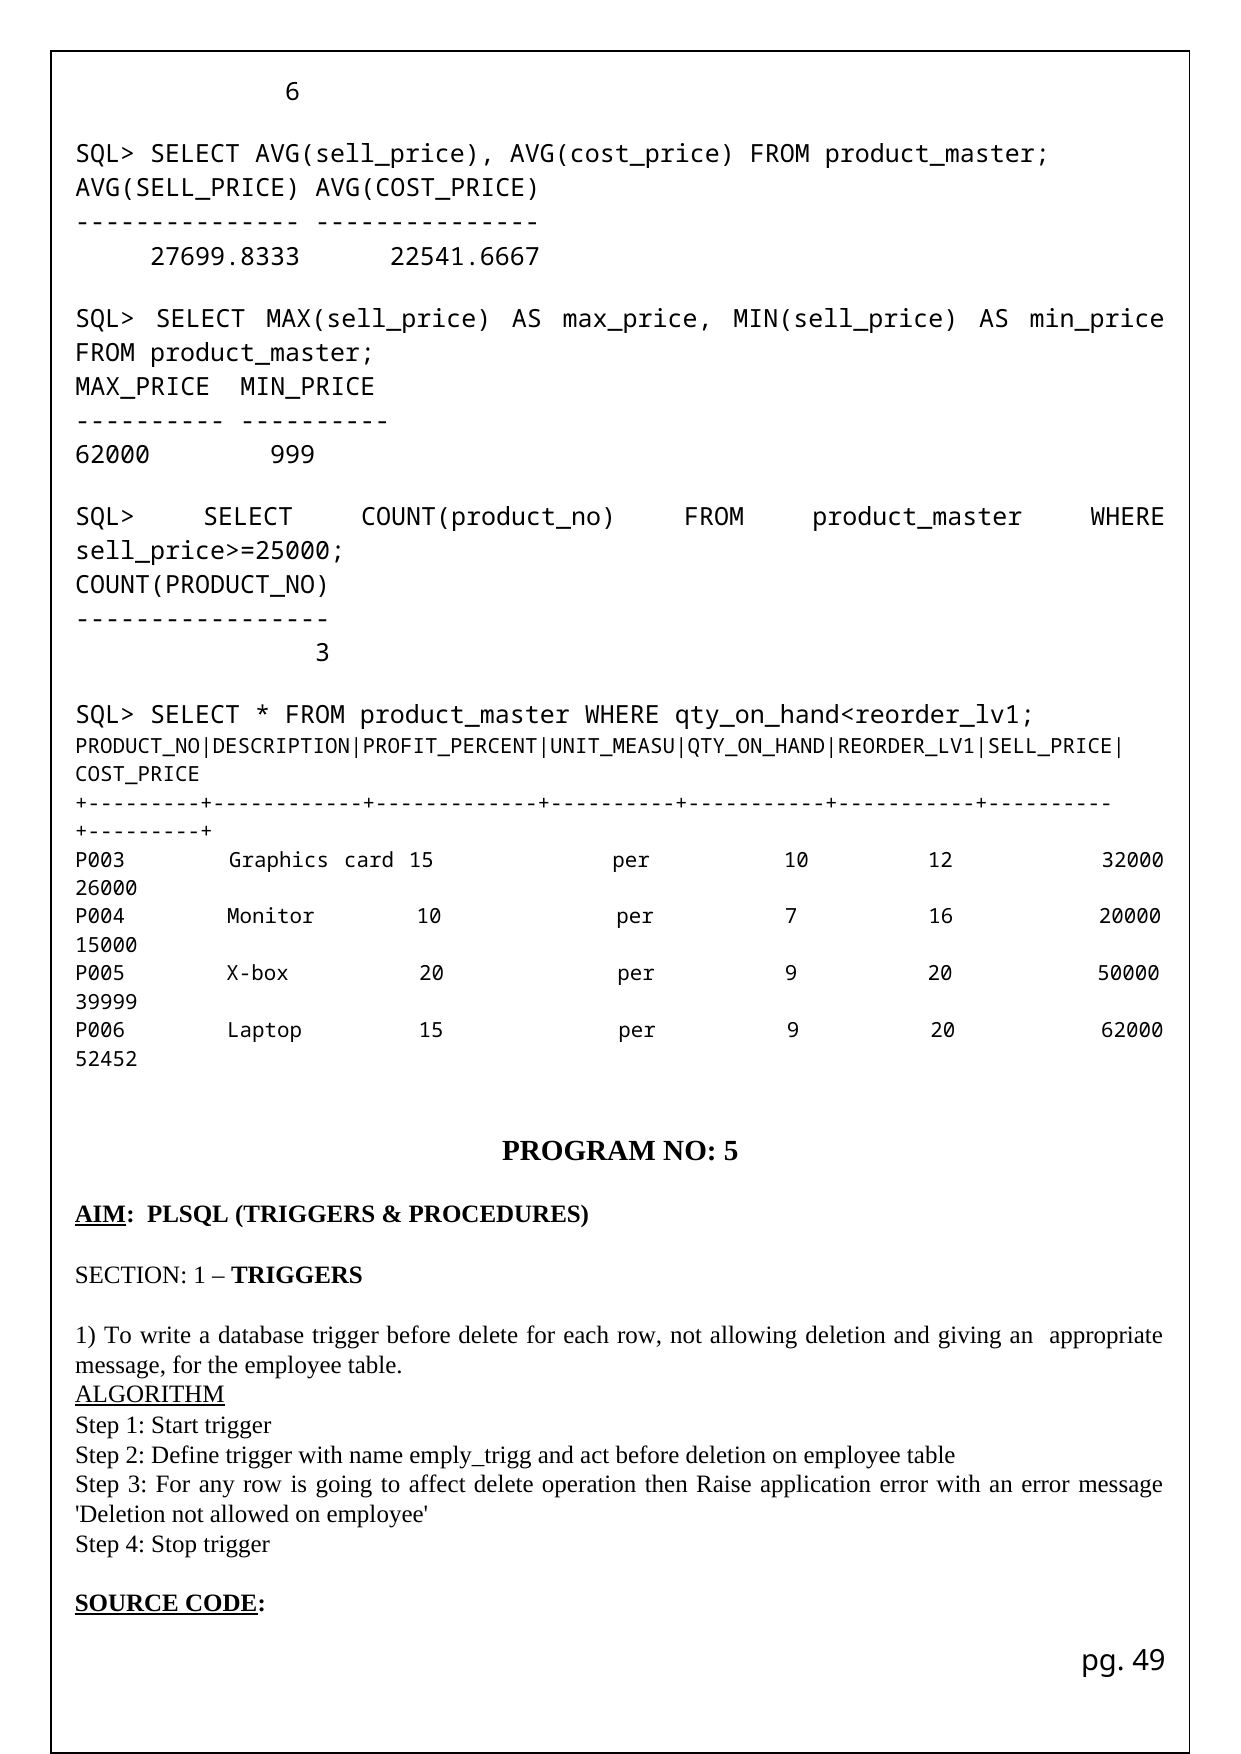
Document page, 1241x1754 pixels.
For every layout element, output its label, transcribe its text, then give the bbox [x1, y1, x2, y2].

text 27699.8333 22541.6667 [75, 238, 1165, 272]
text 62000 999 [75, 436, 1165, 471]
text P004 Monitor 10 per 7 16 20000 15000 [75, 902, 1165, 958]
text PRODUCT_NO|DESCRIPTION|PROFIT_PERCENT|UNIT_MEASU|QTY_ON_HAND|REORDER_LV1|SELL_PRICE|COST_PRICE [75, 731, 1165, 788]
text P006 Laptop 15 per 9 20 62000 52452 [75, 1015, 1165, 1072]
text COUNT(PRODUCT_NO) [75, 567, 1165, 601]
text SQL> SELECT AVG(sell_price), AVG(cost_price) FROM product_master; [75, 136, 1165, 170]
text SQL> SELECT MAX(sell_price) AS max_price, MIN(sell_price) AS min_price FROM product_master; [75, 300, 1165, 368]
text MAX_PRICE MIN_PRICE [75, 368, 1165, 402]
text ---------- ---------- [75, 402, 1165, 436]
text P005 X-box 20 per 9 20 50000 39999 [75, 958, 1165, 1015]
text SQL> SELECT COUNT(product_no) FROM product_master WHERE sell_price>=25000; [75, 498, 1165, 567]
text Step 4: Stop trigger [75, 1529, 1165, 1557]
text PROGRAM NO: 5 [75, 1133, 1165, 1166]
text 3 [75, 635, 1165, 669]
text P003 Graphics card 15 per 10 12 32000 26000 [75, 845, 1165, 902]
text ----------------- [75, 601, 1165, 635]
text Step 3: For any row is going to affect delete operation then Raise application error with an error message 'Deletion not allowed on employee' [75, 1469, 1165, 1528]
text SQL> SELECT * FROM product_master WHERE qty_on_hand<reorder_lv1; [75, 697, 1165, 731]
text +---------+------------+-------------+----------+-----------+-----------+----------+---------+ [75, 788, 1165, 845]
text Step 2: Define trigger with name emply_trigg and act before deletion on employee table [75, 1440, 1165, 1469]
text SECTION: 1 – TRIGGERS [74, 1260, 1165, 1289]
text SOURCE CODE: [74, 1588, 1165, 1617]
subtitle AIM: PLSQL (TRIGGERS & PROCEDURES) [74, 1199, 1165, 1228]
text Step 1: Start trigger [75, 1410, 1165, 1439]
text 1) To write a database trigger before delete for each row, not allowing deletion and giving an appropriate message, for the employee table. [75, 1320, 1165, 1378]
text 6 [75, 74, 1165, 108]
text ALGORITHM [74, 1379, 1165, 1408]
text AVG(SELL_PRICE) AVG(COST_PRICE) [75, 170, 1165, 204]
text --------------- --------------- [75, 204, 1165, 238]
